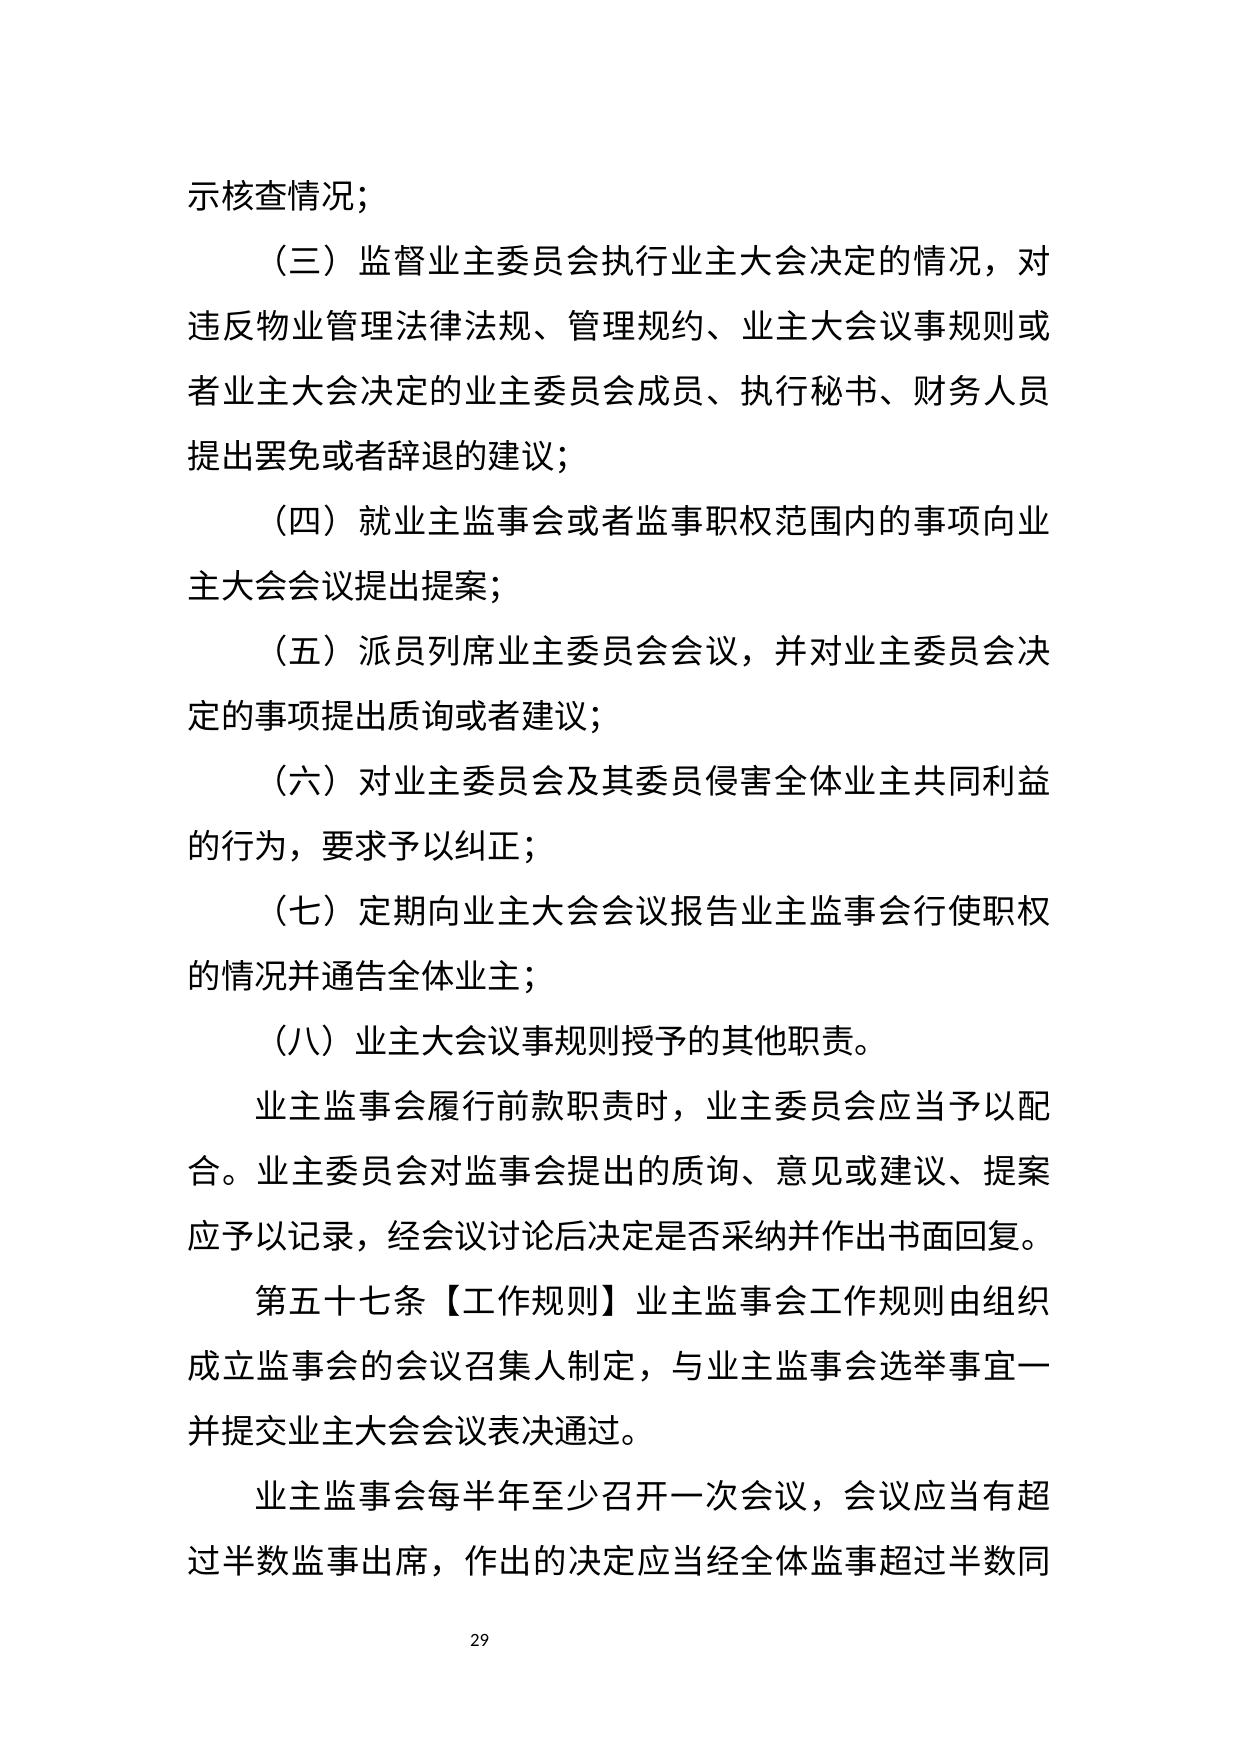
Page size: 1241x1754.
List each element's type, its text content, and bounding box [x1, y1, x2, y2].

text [187, 162, 1053, 227]
text 第五十七条【工作规则】业主监事会工作规则由组织成立监事会的会议召集人制定，与业主监事会选举事宜一并提交业主大会会议表决通过。 [187, 1267, 1053, 1462]
text 业主监事会履行前款职责时，业主委员会应当予以配合。业主委员会对监事会提出的质询、意见或建议、提案应予以记录，经会议讨论后决定是否采纳并作出书面回复。 [187, 1072, 1053, 1267]
text （八）业主大会议事规则授予的其他职责。 [187, 1007, 1053, 1072]
text （三）监督业主委员会执行业主大会决定的情况，对违反物业管理法律法规、管理规约、业主大会议事规则或者业主大会决定的业主委员会成员、执行秘书、财务人员提出罢免或者辞退的建议； [187, 227, 1053, 487]
text （六）对业主委员会及其委员侵害全体业主共同利益的行为，要求予以纠正； [187, 747, 1053, 877]
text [187, 1462, 1053, 1592]
text （七）定期向业主大会会议报告业主监事会行使职权的情况并通告全体业主； [187, 877, 1053, 1007]
text （四）就业主监事会或者监事职权范围内的事项向业主大会会议提出提案； [187, 487, 1053, 617]
text （五）派员列席业主委员会会议，并对业主委员会决定的事项提出质询或者建议； [187, 617, 1053, 747]
